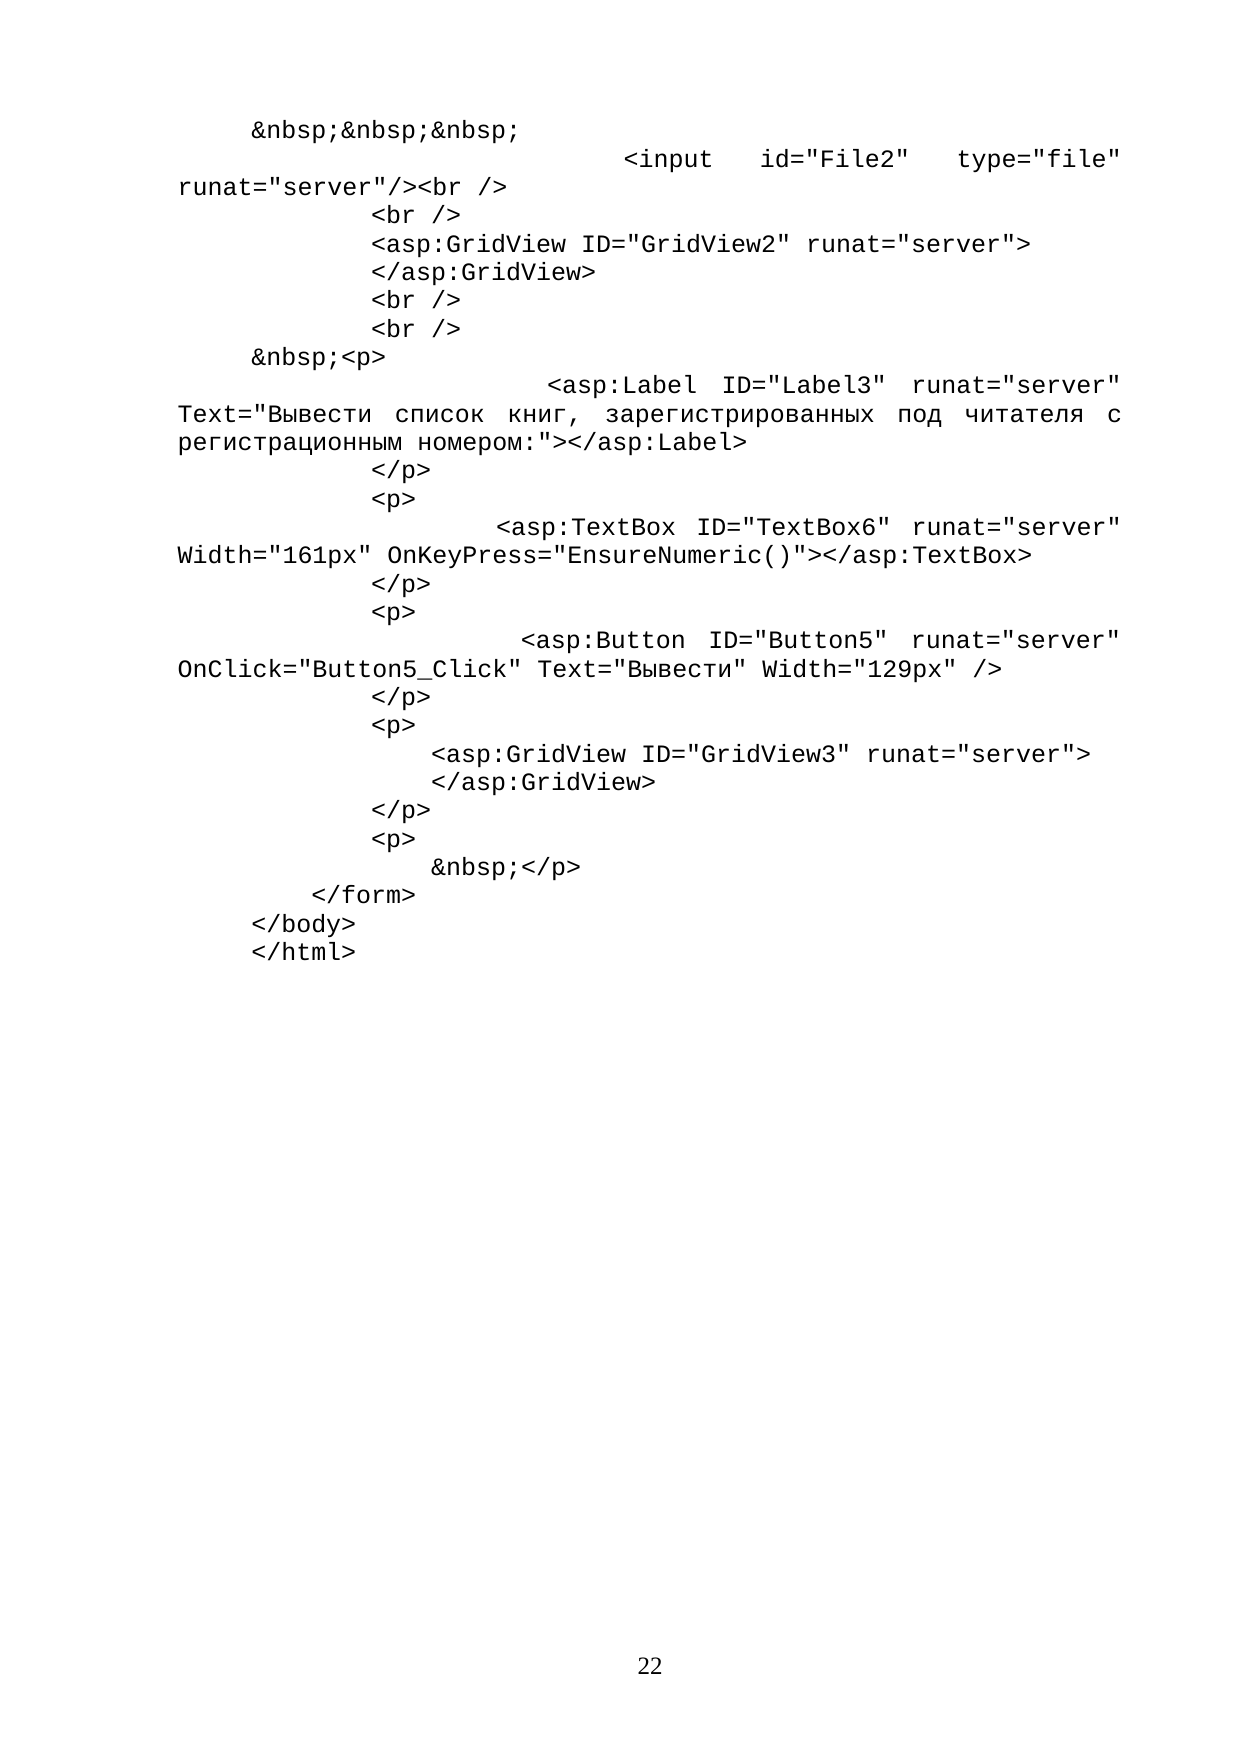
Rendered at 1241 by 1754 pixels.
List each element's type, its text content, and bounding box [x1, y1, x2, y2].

text <asp:Label ID="Label3" runat="server" Text="Вывести список книг, зарегистрированных под читателя с регистрационным номером:"></asp:Label> [177, 373, 1122, 458]
text <input id="File2" type="file" runat="server"/><br /> [177, 146, 1122, 203]
text <br /> [177, 203, 1122, 231]
text <br /> [177, 288, 1122, 316]
text <asp:Button ID="Button5" runat="server" OnClick="Button5_Click" Text="Вывести" Width="129px" /> [177, 628, 1122, 685]
text </body> [177, 911, 1122, 940]
text <asp:GridView ID="GridView2" runat="server"> [177, 231, 1122, 260]
text <p> [177, 600, 1122, 628]
text &nbsp;<p> [177, 345, 1122, 373]
text </p> [177, 798, 1122, 826]
text <br /> [177, 316, 1122, 345]
text </asp:GridView> [177, 770, 1122, 798]
text <p> [177, 486, 1122, 515]
text </form> [177, 883, 1122, 911]
text </html> [177, 940, 1122, 968]
text </p> [177, 458, 1122, 486]
text <p> [177, 826, 1122, 855]
text <p> [177, 713, 1122, 741]
text <asp:TextBox ID="TextBox6" runat="server" Width="161px" OnKeyPress="EnsureNumeric()"></asp:TextBox> [177, 515, 1122, 571]
text </p> [177, 571, 1122, 600]
text </asp:GridView> [177, 260, 1122, 288]
text &nbsp;</p> [177, 855, 1122, 883]
text <asp:GridView ID="GridView3" runat="server"> [177, 741, 1122, 770]
text &nbsp;&nbsp;&nbsp; [177, 118, 1122, 146]
text </p> [177, 685, 1122, 713]
